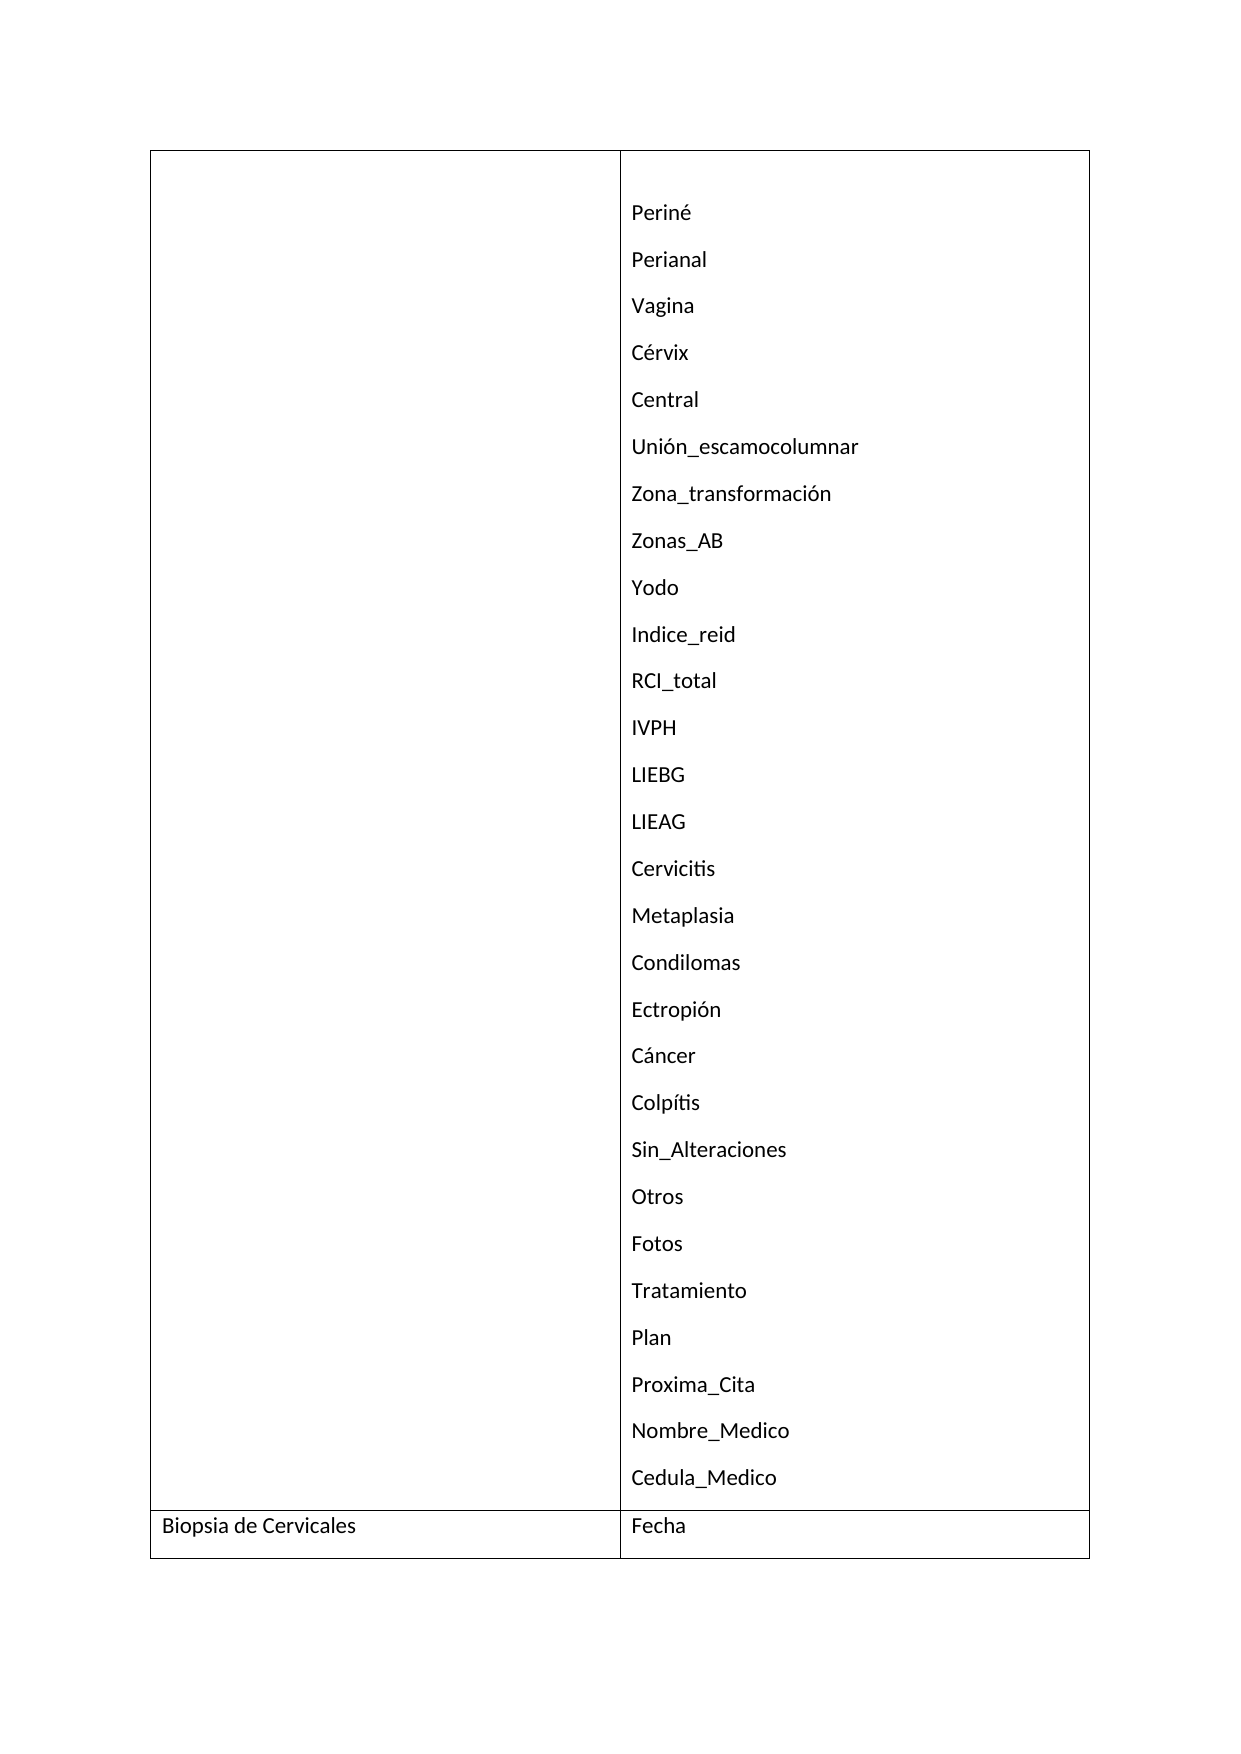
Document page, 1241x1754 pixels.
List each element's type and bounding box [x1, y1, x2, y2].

table_cell [151, 1511, 620, 1558]
table_cell [151, 151, 620, 1510]
table_cell [621, 151, 1089, 1510]
table_cell [621, 1511, 1089, 1558]
